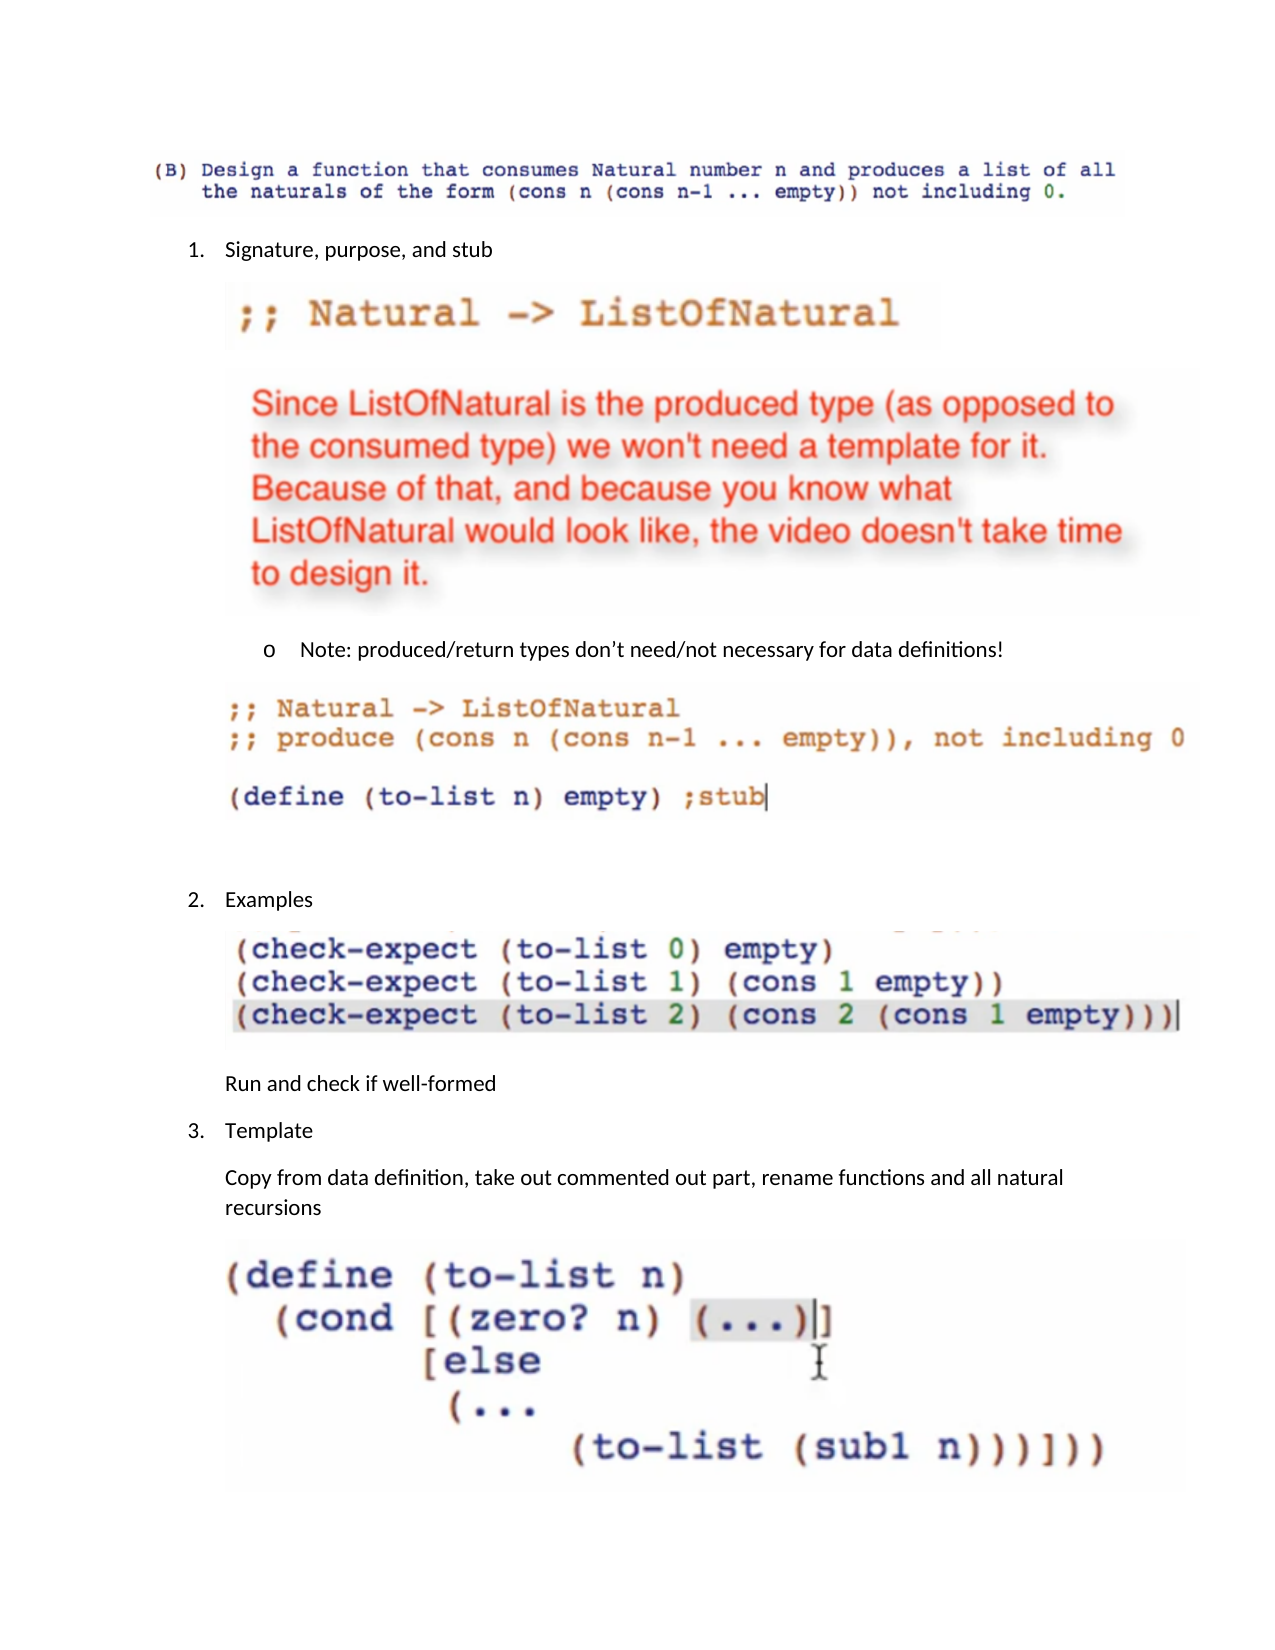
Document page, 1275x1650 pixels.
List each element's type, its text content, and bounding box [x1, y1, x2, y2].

text Copy from data definition, take out commented out part, rename functions and all natural recursions [225, 1163, 1125, 1221]
picture [225, 931, 1200, 1050]
list Template [187, 1116, 1125, 1144]
picture [225, 1239, 1187, 1492]
picture [225, 282, 941, 350]
picture [225, 682, 1200, 820]
picture [150, 150, 1125, 217]
text Run and check if well-formed [225, 1069, 1125, 1097]
picture [225, 368, 1200, 616]
list Note: produced/return types don’t need/not necessary for data definitions! [262, 635, 1125, 664]
list Signature, purpose, and stub [187, 235, 1125, 263]
list Examples [187, 885, 1125, 913]
